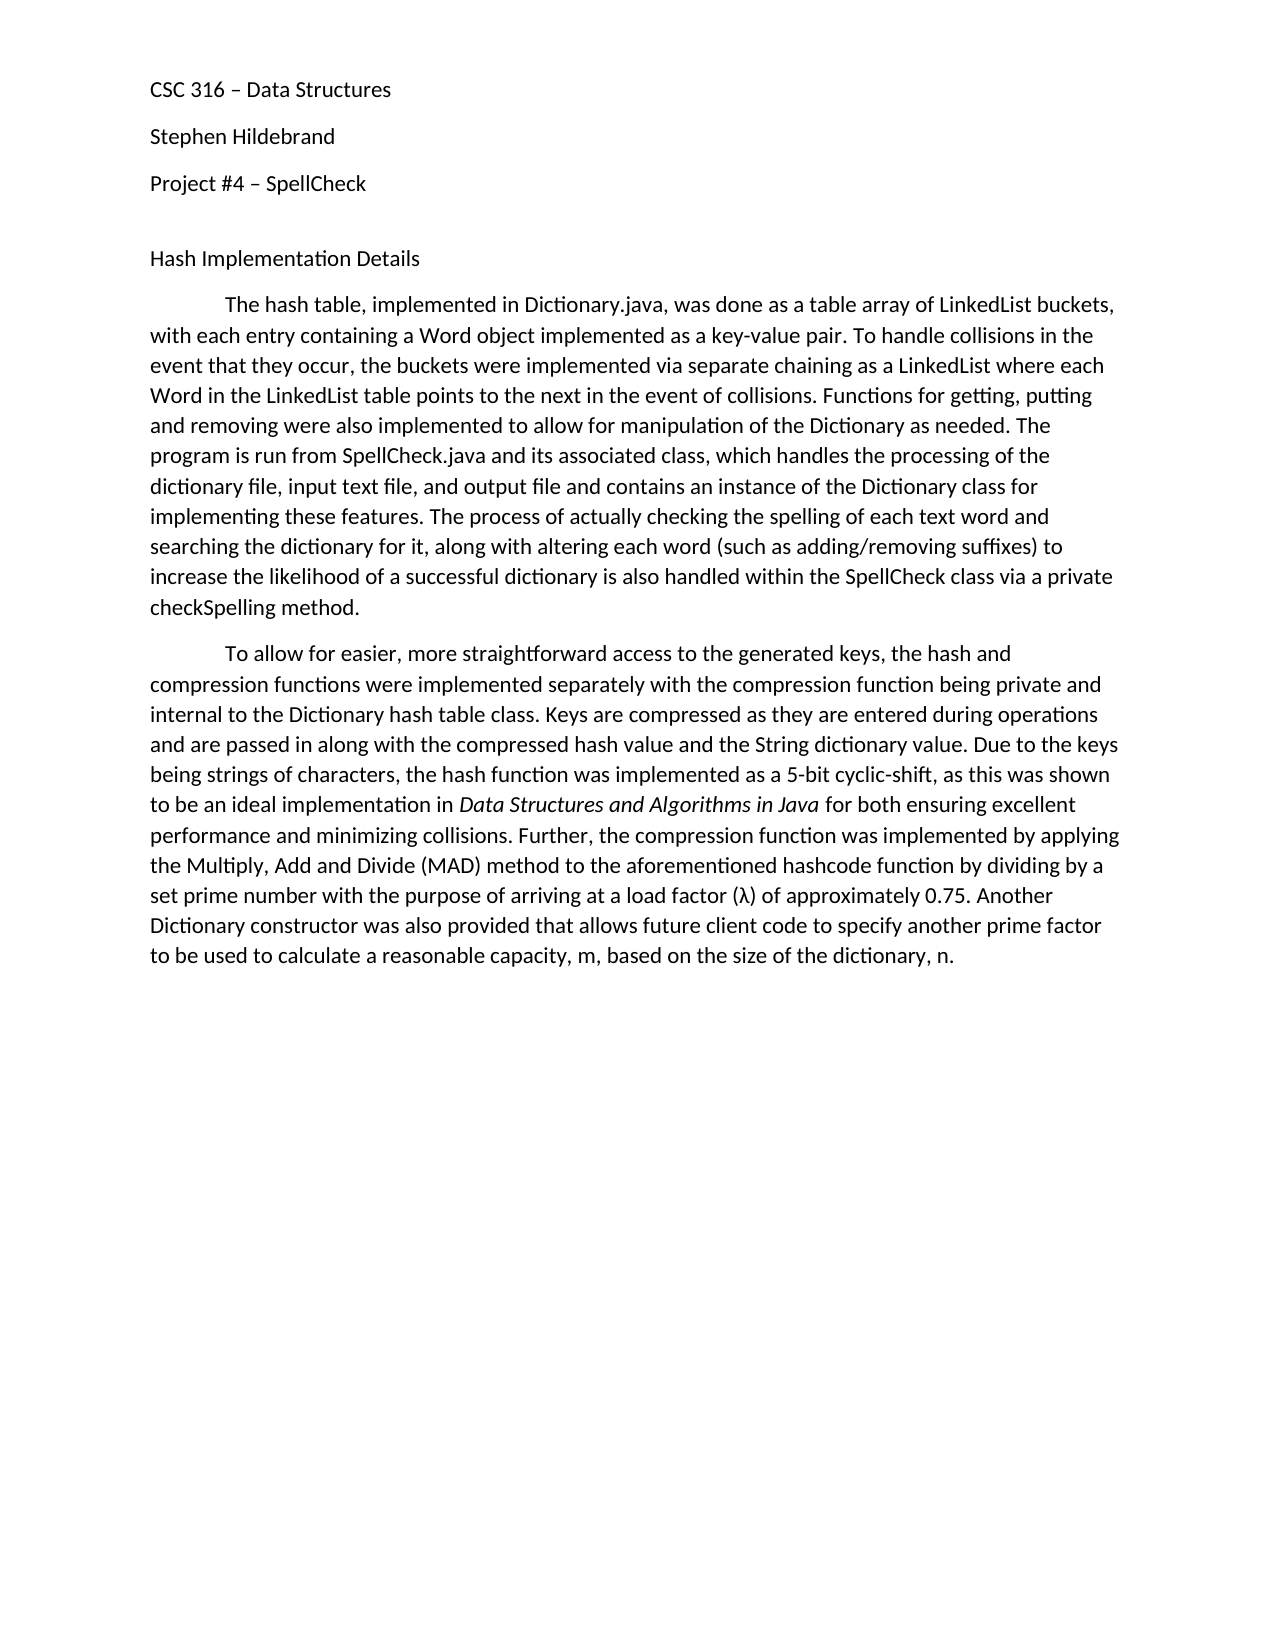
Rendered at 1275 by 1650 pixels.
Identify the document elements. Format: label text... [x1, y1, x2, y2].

text The hash table, implemented in Dictionary.java, was done as a table array of LinkedList buckets, with each entry containing a Word object implemented as a key-value pair. To handle collisions in the event that they occur, the buckets were implemented via separate chaining as a LinkedList where each Word in the LinkedList table points to the next in the event of collisions. Functions for getting, putting and removing were also implemented to allow for manipulation of the Dictionary as needed. The program is run from SpellCheck.java and its associated class, which handles the processing of the dictionary file, input text file, and output file and contains an instance of the Dictionary class for implementing these features. The process of actually checking the spelling of each text word and searching the dictionary for it, along with altering each word (such as adding/removing suffixes) to increase the likelihood of a successful dictionary is also handled within the SpellCheck class via a private checkSpelling method. [150, 291, 1125, 621]
text To allow for easier, more straightforward access to the generated keys, the hash and compression functions were implemented separately with the compression function being private and internal to the Dictionary hash table class. Keys are compressed as they are entered during operations and are passed in along with the compressed hash value and the String dictionary value. Due to the keys being strings of characters, the hash function was implemented as a 5-bit cyclic-shift, as this was shown to be an ideal implementation in Data Structures and Algorithms in Java for both ensuring excellent performance and minimizing collisions. Further, the compression function was implemented by applying the Multiply, Add and Divide (MAD) method to the aforementioned hashcode function by dividing by a set prime number with the purpose of arriving at a load factor (λ) of approximately 0.75. Another Dictionary constructor was also provided that allows future client code to specify another prime factor to be used to calculate a reasonable capacity, m, based on the size of the dictionary, n. [150, 639, 1125, 969]
text Hash Implementation Details [150, 244, 1125, 272]
